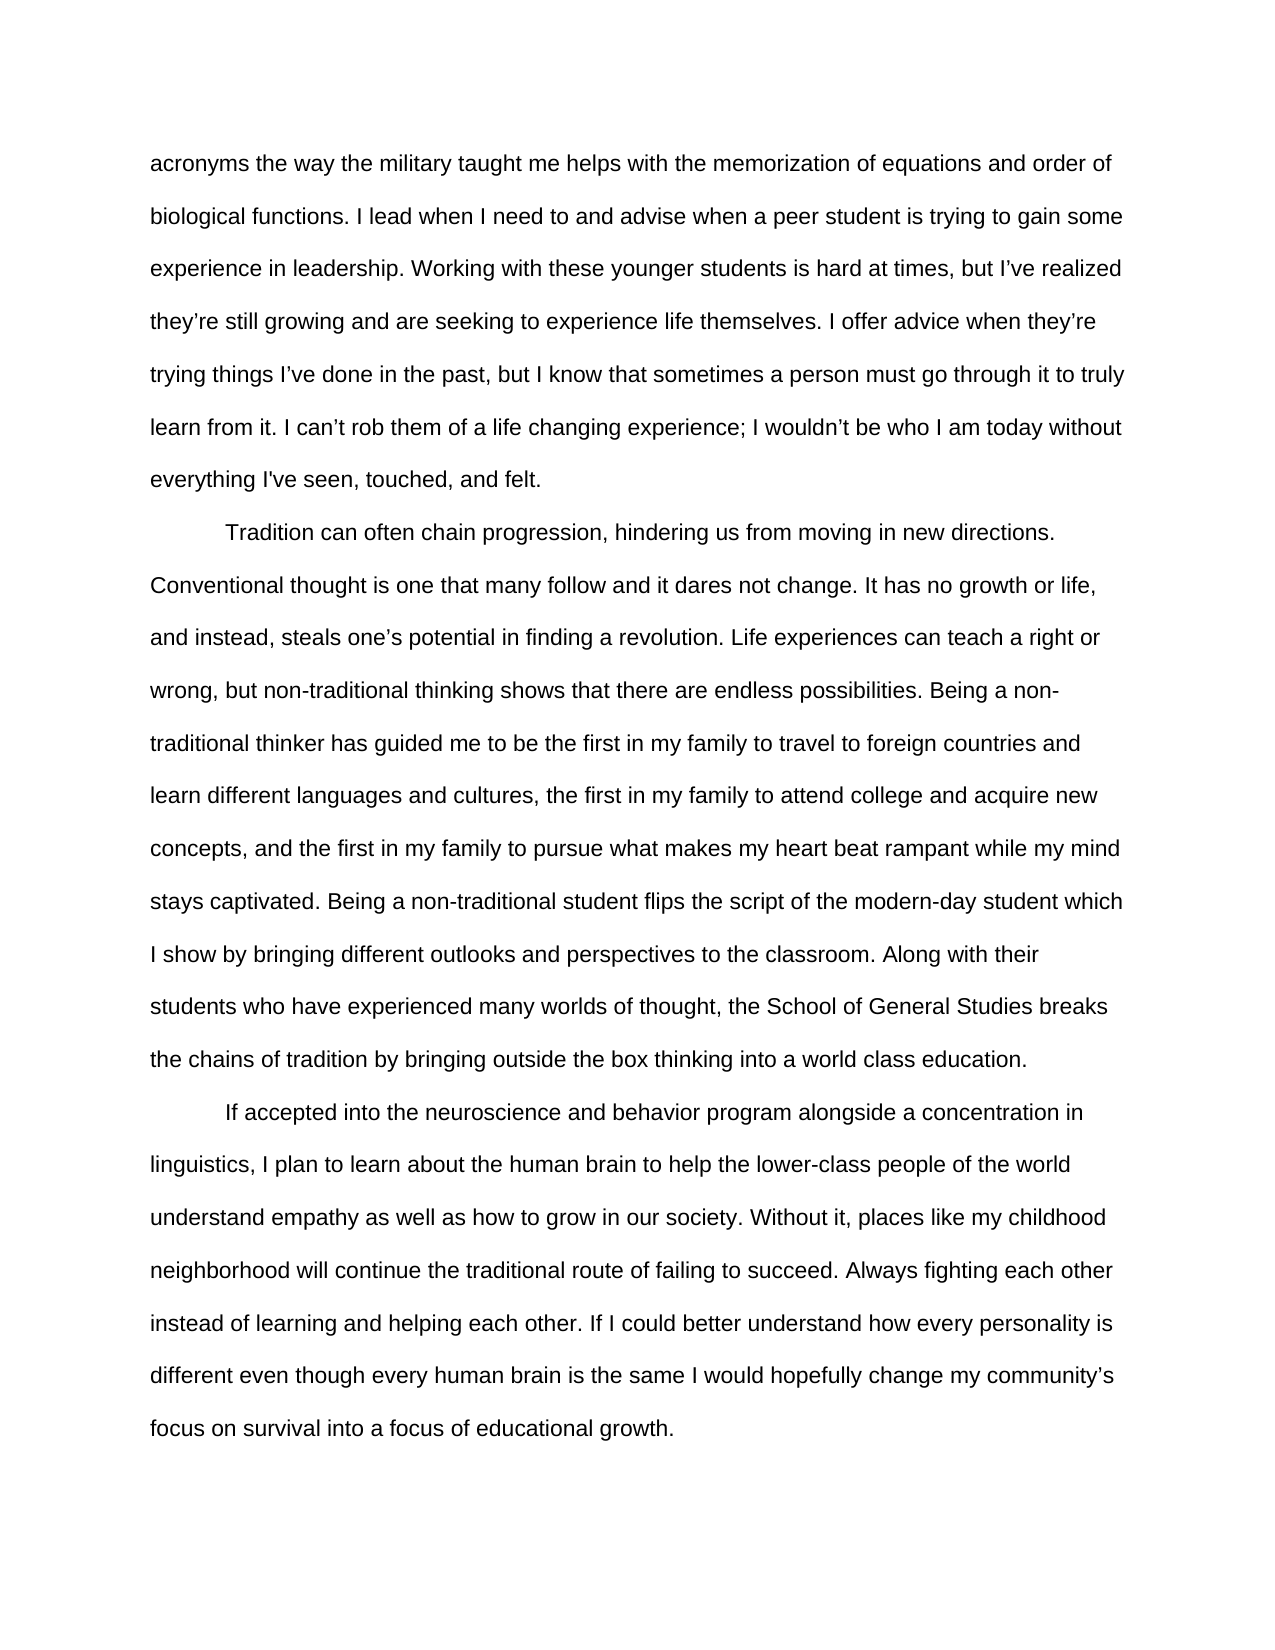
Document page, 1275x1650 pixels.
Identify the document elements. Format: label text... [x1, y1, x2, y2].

text Tradition can often chain progression, hindering us from moving in new directions. Conventional thought is one that many follow and it dares not change. It has no growth or life, and instead, steals one’s potential in finding a revolution. Life experiences can teach a right or wrong, but non-traditional thinking shows that there are endless possibilities. Being a non-traditional thinker has guided me to be the first in my family to travel to foreign countries and learn different languages and cultures, the first in my family to attend college and acquire new concepts, and the first in my family to pursue what makes my heart beat rampant while my mind stays captivated. Being a non-traditional student flips the script of the modern-day student which I show by bringing different outlooks and perspectives to the classroom. Along with their students who have experienced many worlds of thought, the School of General Studies breaks the chains of tradition by bringing outside the box thinking into a world class education. [150, 519, 1125, 1072]
text If accepted into the neuroscience and behavior program alongside a concentration in linguistics, I plan to learn about the human brain to help the lower-class people of the world understand empathy as well as how to grow in our society. Without it, places like my childhood neighborhood will continue the traditional route of failing to succeed. Always fighting each other instead of learning and helping each other. If I could better understand how every personality is different even though every human brain is the same I would hopefully change my community’s focus on survival into a focus of educational growth. [150, 1099, 1125, 1441]
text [150, 150, 1125, 493]
